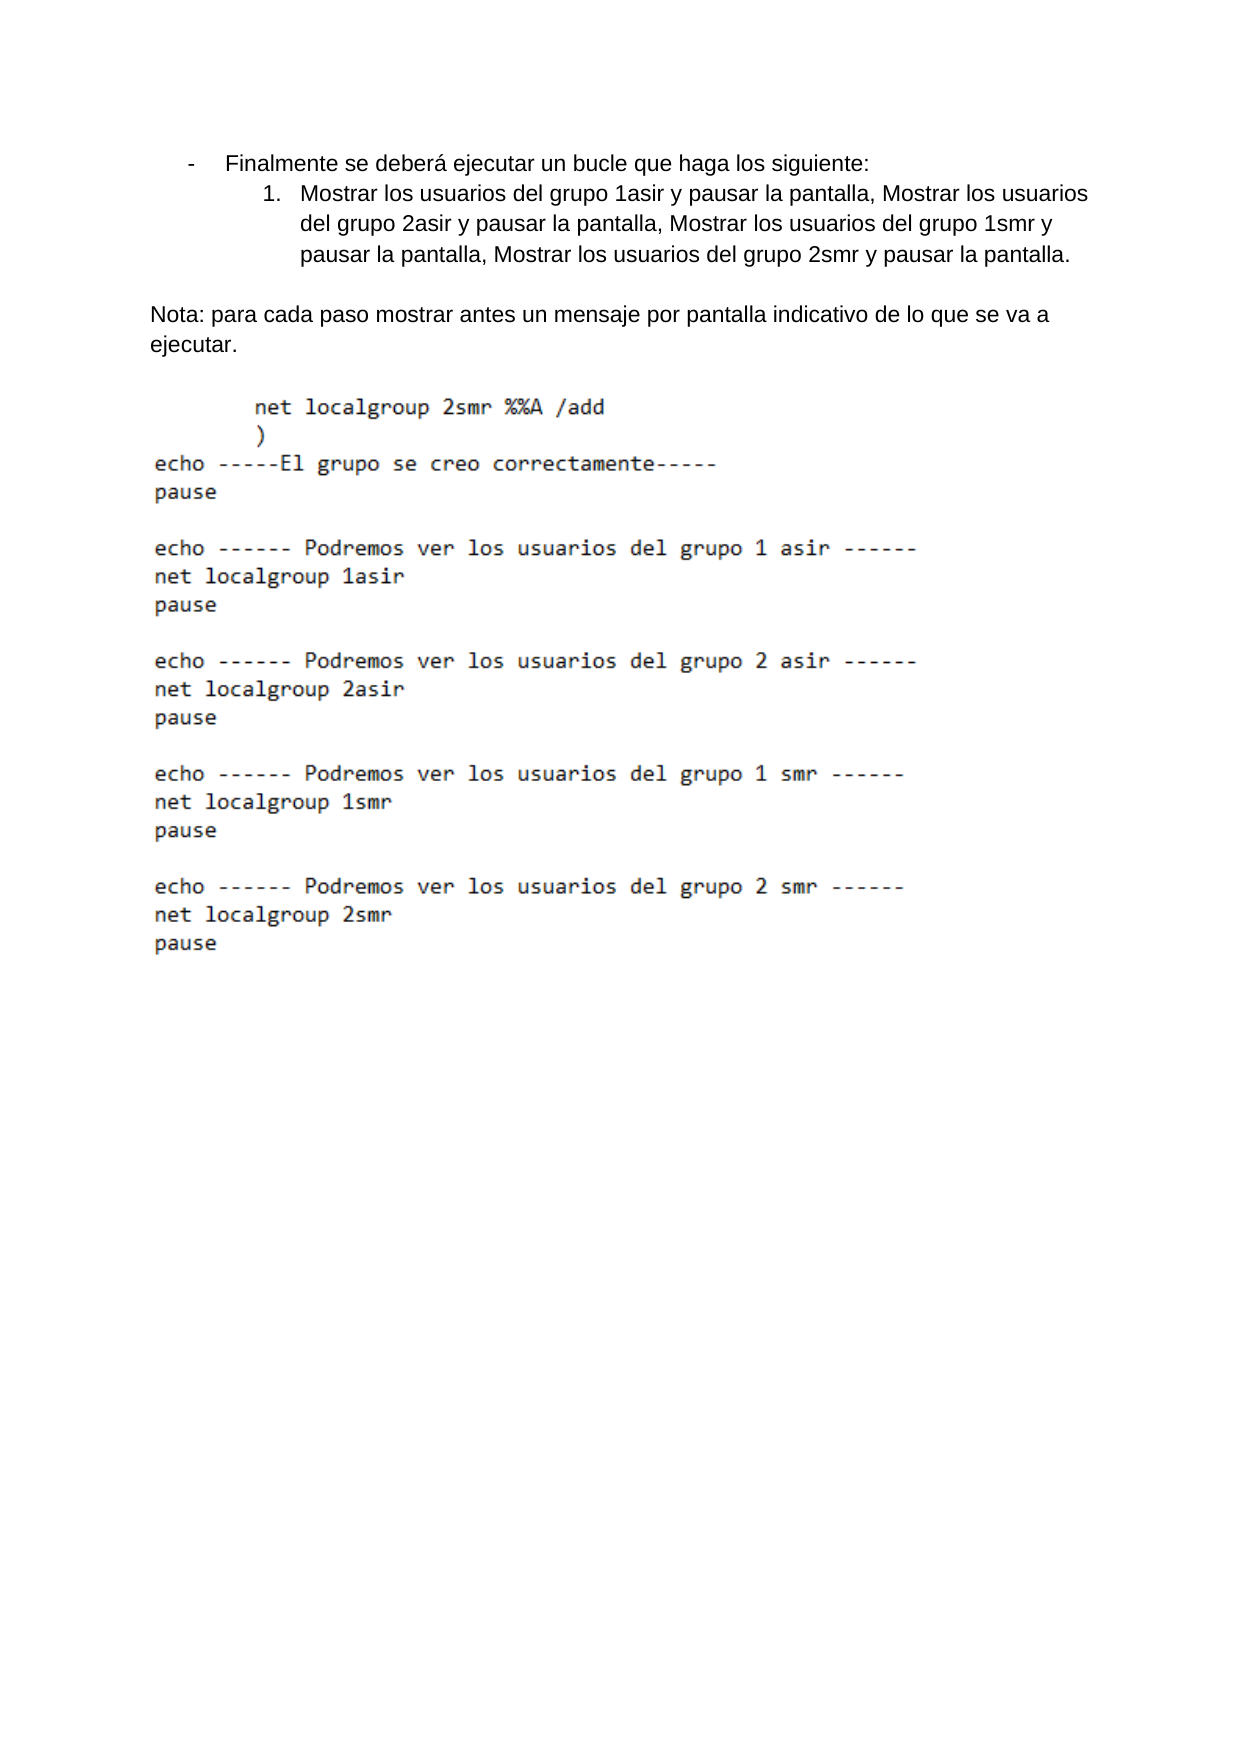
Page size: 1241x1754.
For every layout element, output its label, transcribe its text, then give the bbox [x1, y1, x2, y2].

list Mostrar los usuarios del grupo 1asir y pausar la pantalla, Mostrar los usuarios del grupo 2asir y pausar la pantalla, Mostrar los usuarios del grupo 1smr y pausar la pantalla, Mostrar los usuarios del grupo 2smr y pausar la pantalla. [262, 180, 1090, 267]
text ejecutar. [150, 331, 1090, 358]
text Nota: para cada paso mostrar antes un mensaje por pantalla indicativo de lo que se va a [150, 301, 1090, 327]
list Finalmente se deberá ejecutar un bucle que haga los siguiente: [187, 150, 1090, 176]
picture [150, 391, 943, 969]
